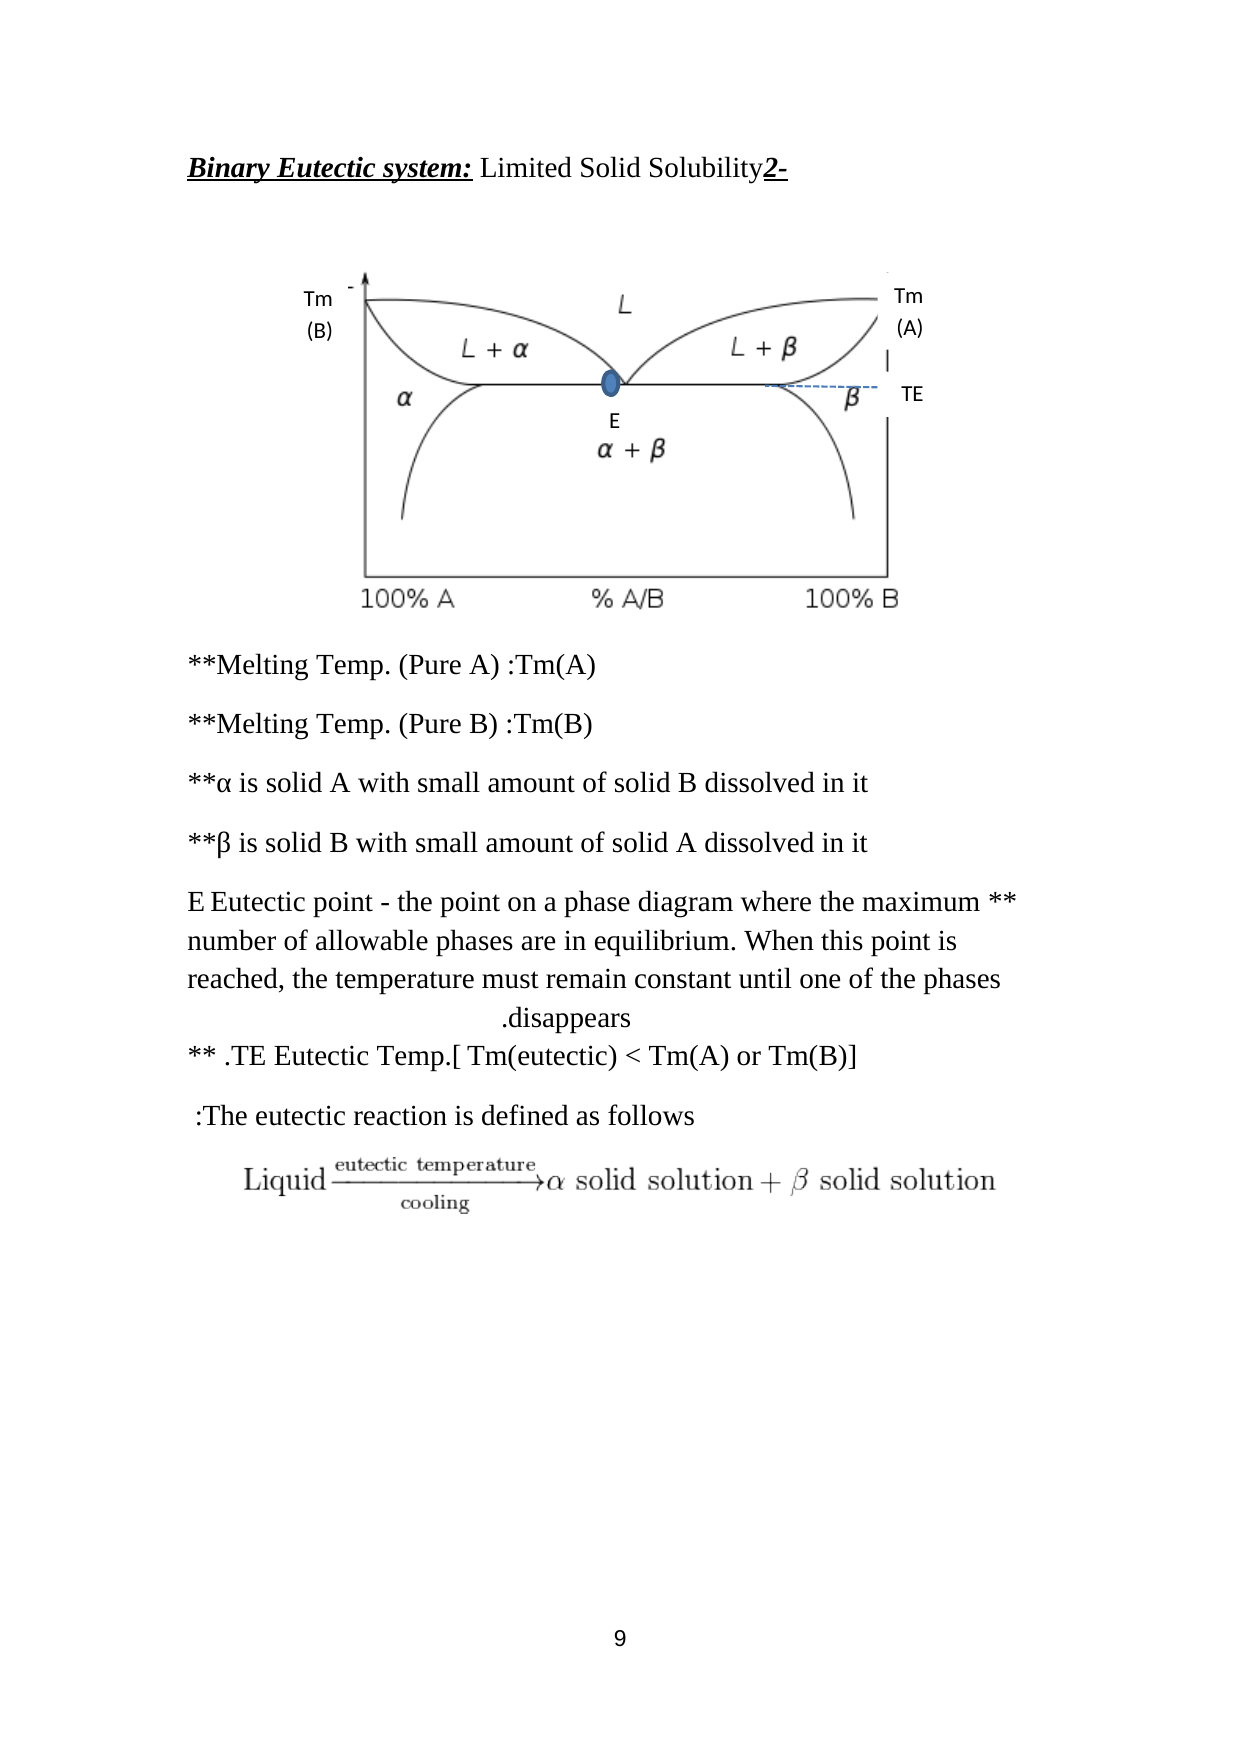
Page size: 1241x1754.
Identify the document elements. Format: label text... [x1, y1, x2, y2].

text -Binary Eutectic system: Limited Solid Solubility2 [187, 150, 1053, 183]
picture [243, 1157, 997, 1214]
text The eutectic reaction is defined as follows: [187, 1098, 1053, 1131]
text **E Eutectic point - the point on a phase diagram where the maximum number of allowable phases are in equilibrium. When this point is reached, the temperature must remain constant until one of the phases disappears. TE Eutectic Temp.[ Tm(eutectic) < Tm(A) or Tm(B)]. ** [187, 884, 1053, 1072]
picture [331, 262, 909, 622]
text β is solid B with small amount of solid A dissolved in it** [187, 825, 1053, 858]
text α is solid A with small amount of solid B dissolved in it** [187, 766, 1053, 799]
text Melting Temp. (Pure A) :Tm(A)** [187, 647, 1053, 680]
text Melting Temp. (Pure B) :Tm(B)** [187, 706, 1053, 740]
